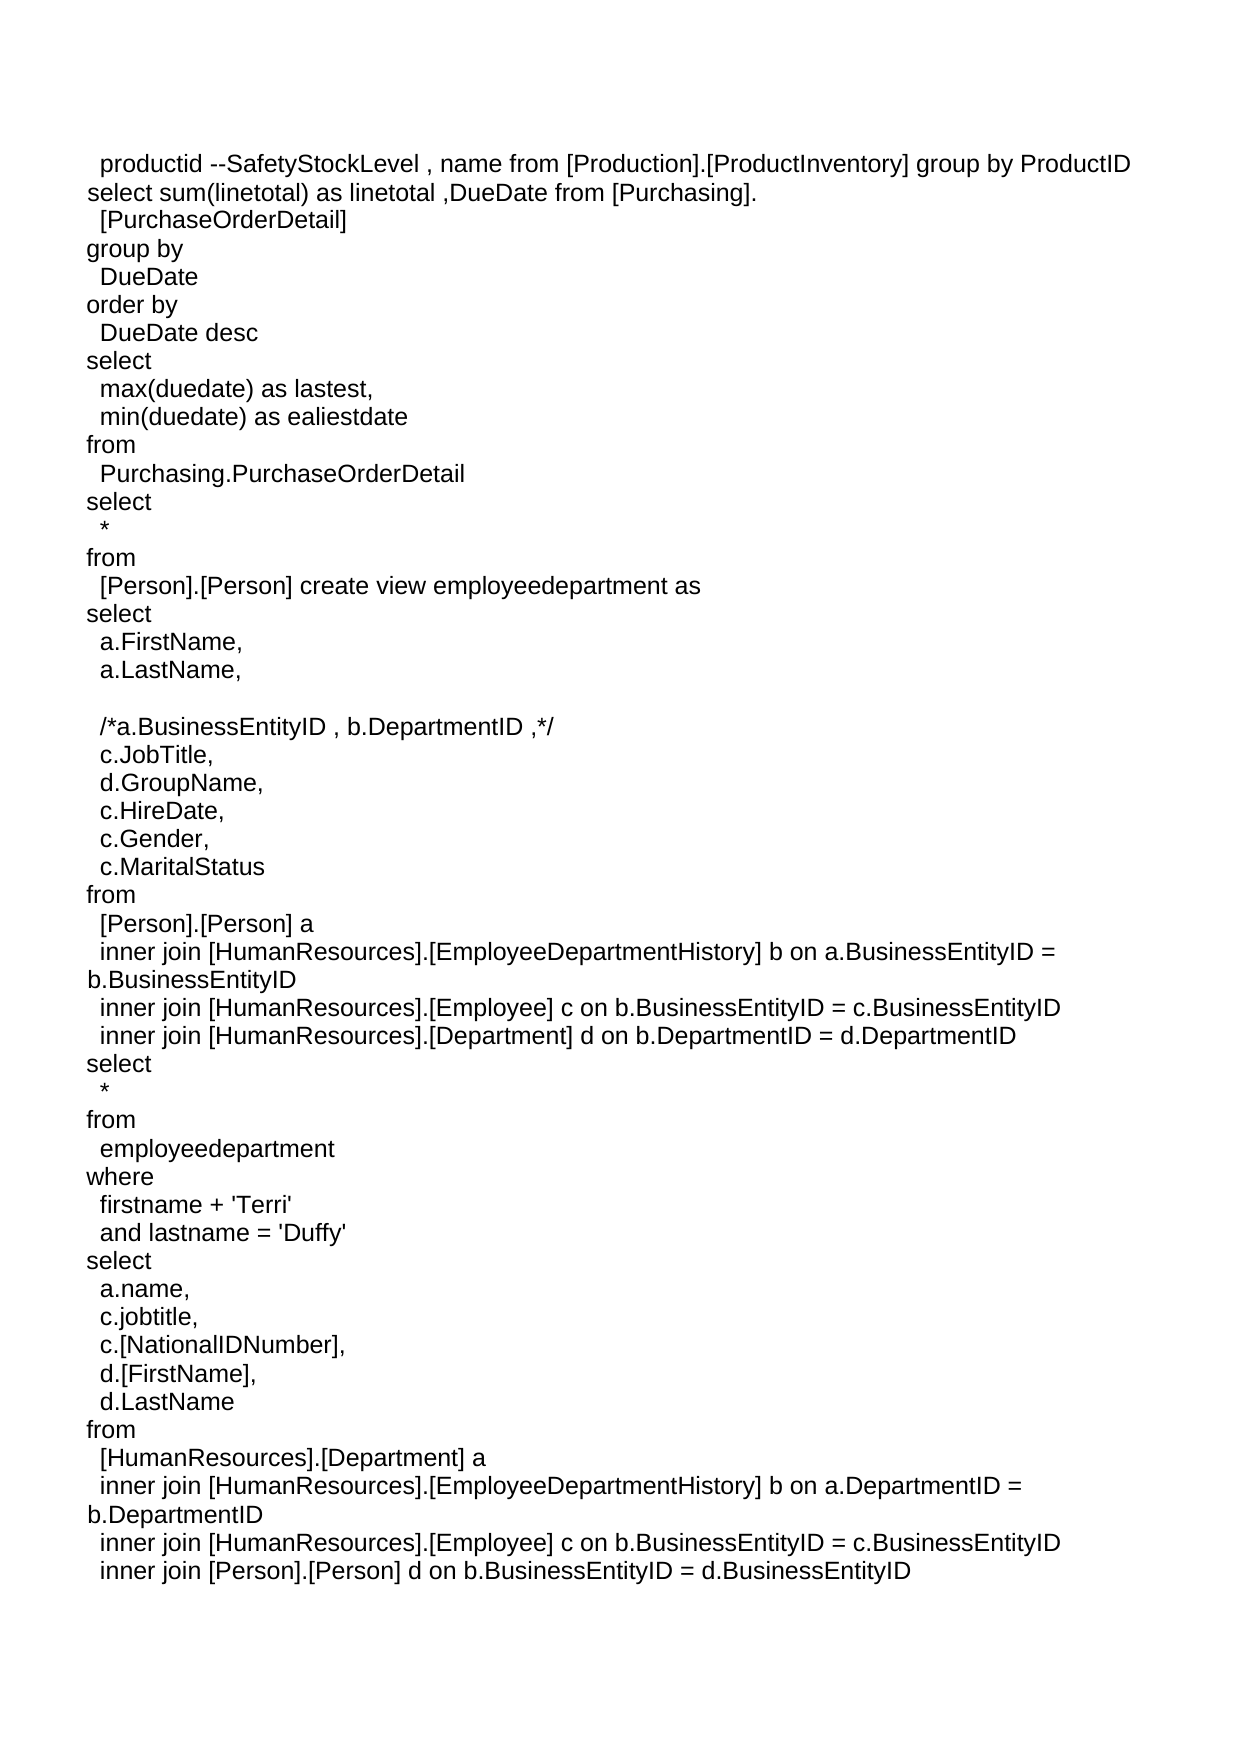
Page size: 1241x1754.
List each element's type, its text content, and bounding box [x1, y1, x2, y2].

text select [86, 488, 1143, 516]
text c.JobTitle, [86, 741, 1143, 769]
text from [86, 881, 1143, 909]
text c.[NationalIDNumber], [86, 1331, 1143, 1359]
text group by [86, 234, 1143, 263]
text inner join [HumanResources].[Employee] c on b.BusinessEntityID = c.BusinessEntityID [86, 994, 1143, 1022]
text a.LastName, [86, 656, 1143, 684]
text firstname + 'Terri' [86, 1191, 1143, 1219]
text max(duedate) as lastest, [86, 375, 1143, 403]
text select [86, 347, 1143, 375]
text [HumanResources].[Department] a [86, 1444, 1143, 1472]
text a.FirstName, [86, 628, 1143, 656]
text a.name, [86, 1275, 1143, 1303]
text Purchasing.PurchaseOrderDetail [86, 459, 1143, 488]
text [PurchaseOrderDetail] [86, 206, 1143, 234]
text inner join [HumanResources].[Employee] c on b.BusinessEntityID = c.BusinessEntityID [86, 1528, 1143, 1557]
text from [86, 431, 1143, 459]
text /*a.BusinessEntityID , b.DepartmentID ,*/ [86, 713, 1143, 741]
text productid --SafetyStockLevel , name from [Production].[ProductInventory] group by ProductID select sum(linetotal) as linetotal ,DueDate from [Purchasing]. [86, 150, 1143, 206]
text d.[FirstName], [86, 1359, 1143, 1388]
text from [86, 544, 1143, 572]
text [Person].[Person] a [86, 909, 1143, 938]
text [Person].[Person] create view employeedepartment as [86, 572, 1143, 600]
text DueDate [86, 263, 1143, 291]
text DueDate desc [86, 319, 1143, 347]
text * [86, 516, 1143, 544]
text inner join [Person].[Person] d on b.BusinessEntityID = d.BusinessEntityID [86, 1557, 1143, 1585]
text where [86, 1163, 1143, 1191]
text order by [86, 291, 1143, 319]
text select [86, 1050, 1143, 1078]
text and lastname = 'Duffy' [86, 1219, 1143, 1247]
text c.jobtitle, [86, 1303, 1143, 1331]
text select [86, 600, 1143, 628]
text c.HireDate, [86, 797, 1143, 825]
text d.GroupName, [86, 769, 1143, 797]
text inner join [HumanResources].[EmployeeDepartmentHistory] b on a.DepartmentID = b.DepartmentID [86, 1472, 1143, 1528]
text from [86, 1106, 1143, 1134]
text select [86, 1247, 1143, 1275]
text from [86, 1416, 1143, 1444]
text c.MaritalStatus [86, 853, 1143, 881]
text inner join [HumanResources].[EmployeeDepartmentHistory] b on a.BusinessEntityID = b.BusinessEntityID [86, 938, 1143, 994]
text inner join [HumanResources].[Department] d on b.DepartmentID = d.DepartmentID [86, 1022, 1143, 1050]
text d.LastName [86, 1388, 1143, 1416]
text min(duedate) as ealiestdate [86, 403, 1143, 431]
text employeedepartment [86, 1134, 1143, 1163]
text * [86, 1078, 1143, 1106]
text c.Gender, [86, 825, 1143, 853]
